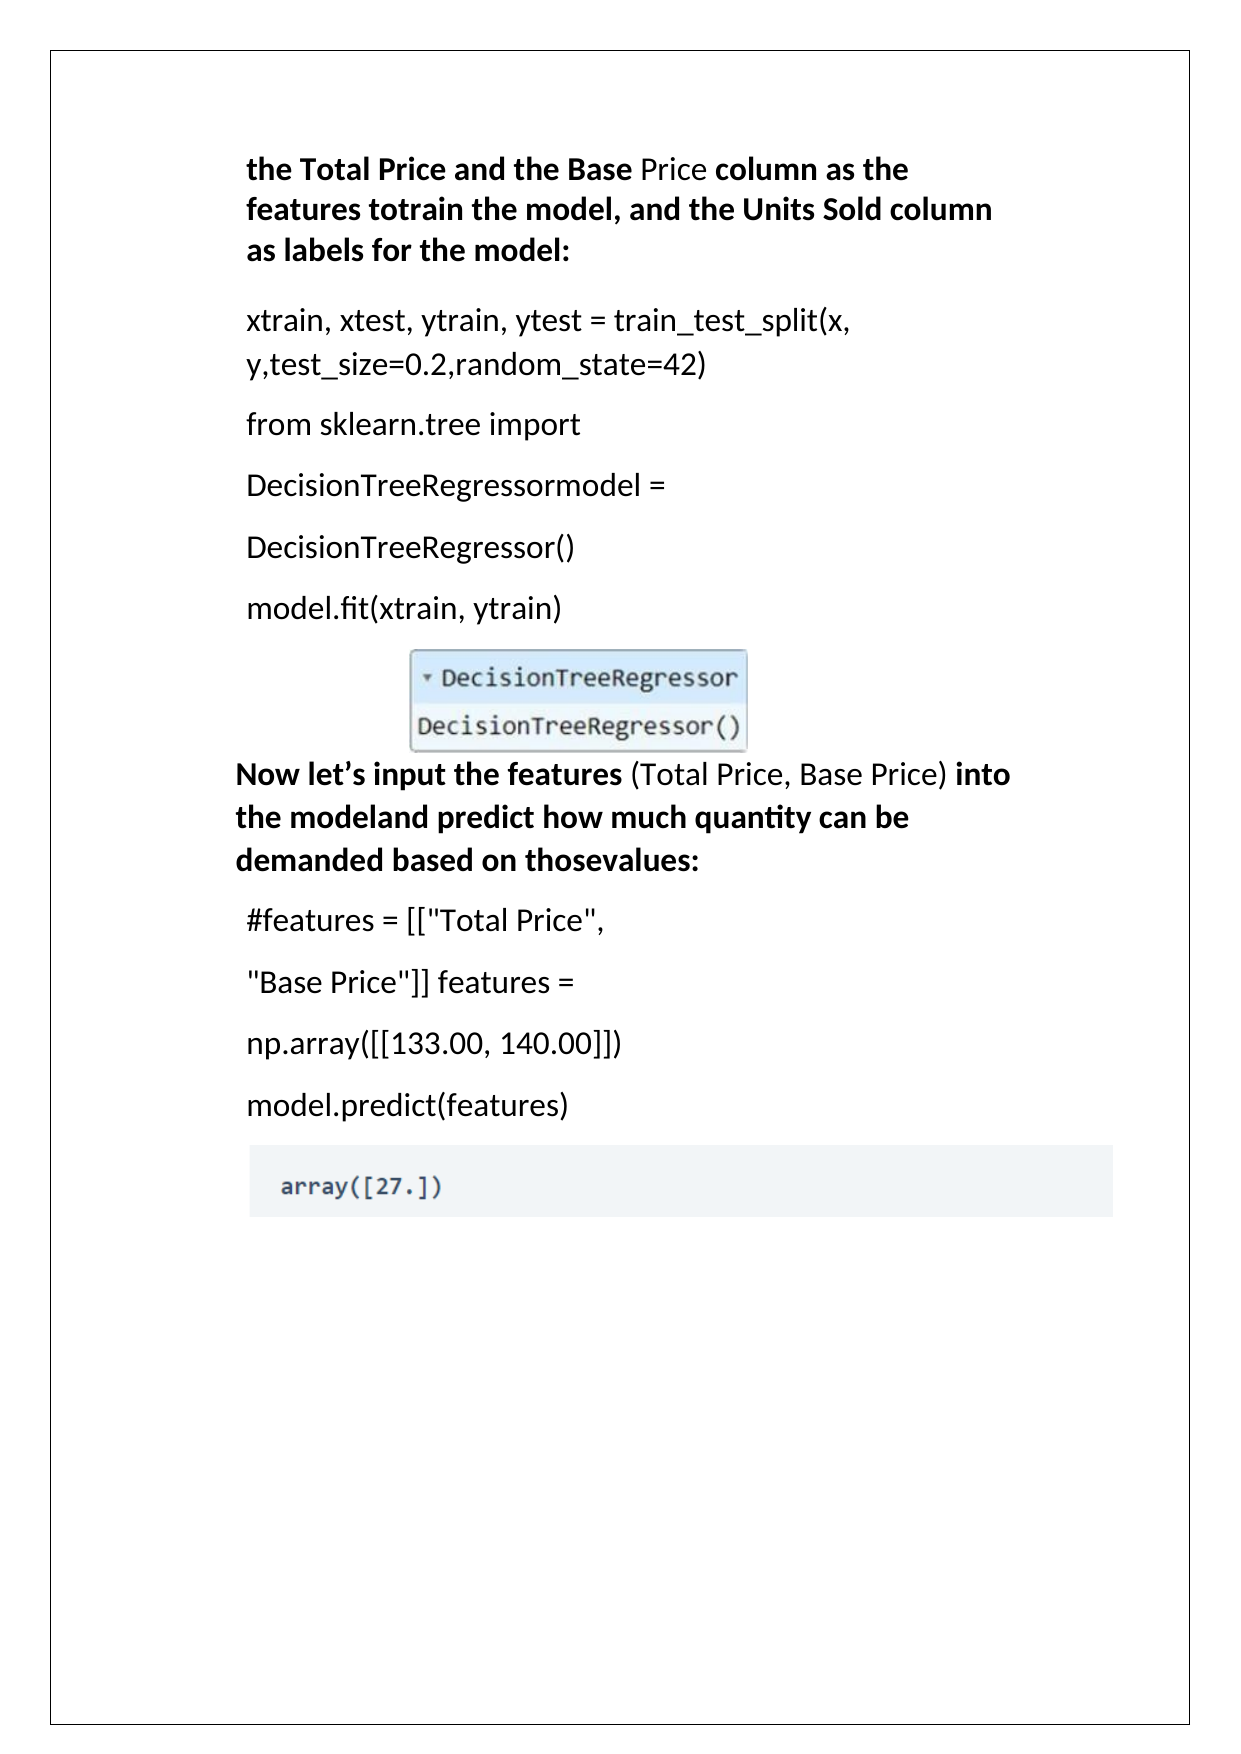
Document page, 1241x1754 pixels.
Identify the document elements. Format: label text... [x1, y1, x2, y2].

picture [409, 649, 748, 753]
subtitle the Total Price and the Base Price column as the features totrain the model, and the Units Sold column as labels for the model: [246, 148, 995, 270]
subtitle Now let’s input the features (Total Price, Base Price) into the modeland predict how much quantity can be demanded based on thosevalues: [235, 753, 1041, 880]
text #features = [["Total Price", "Base Price"]] features = np.array([[133.00, 140.00]]) [246, 899, 623, 1063]
text model.predict(features) [246, 1084, 1134, 1124]
text xtrain, xtest, ytrain, ytest = train_test_split(x, y,test_size=0.2,random_state=42) [246, 299, 995, 384]
text from sklearn.tree import DecisionTreeRegressormodel = DecisionTreeRegressor() model.fit(xtrain, ytrain) [246, 403, 666, 628]
picture [249, 1145, 1113, 1217]
